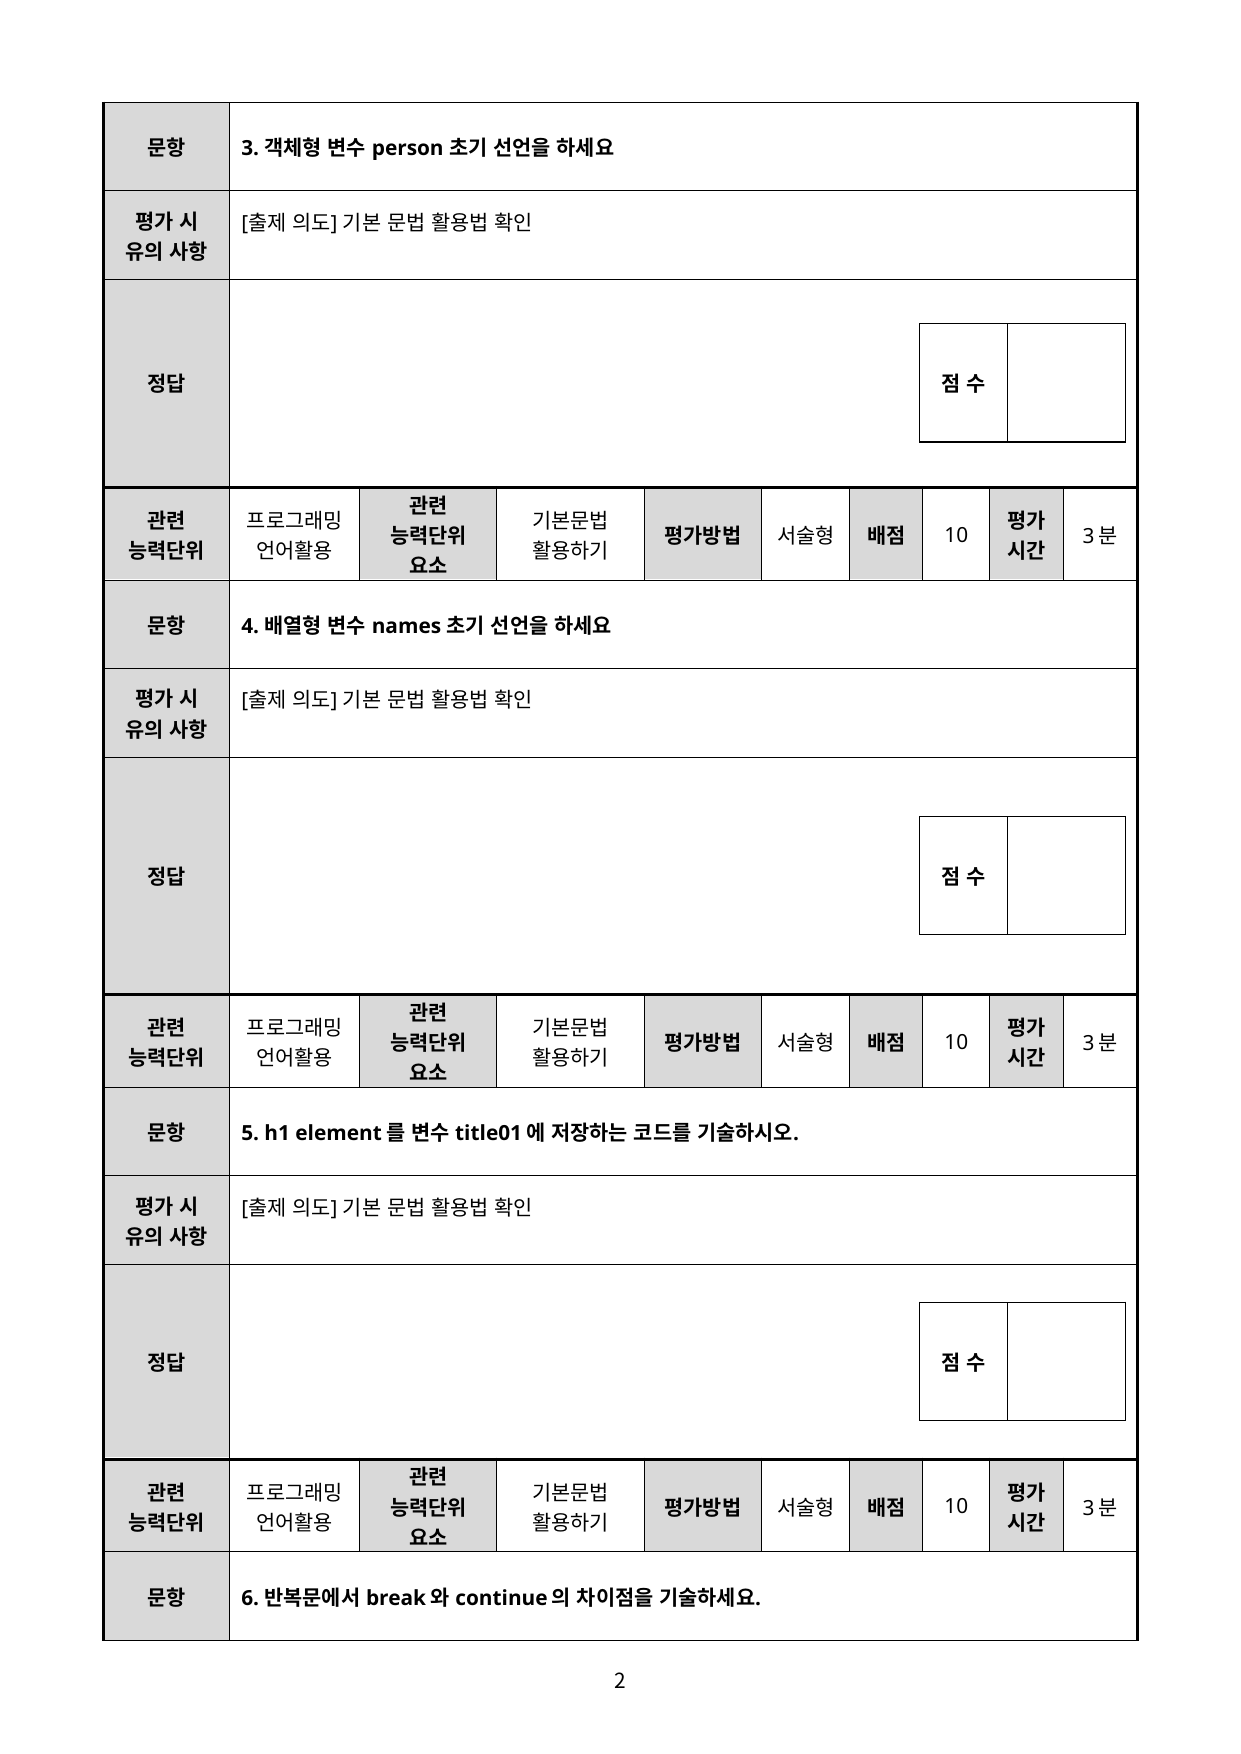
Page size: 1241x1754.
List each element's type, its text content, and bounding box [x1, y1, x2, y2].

table_cell 평가 시 유의 사항 [105, 669, 229, 757]
table_cell 평가 시간 [990, 489, 1063, 579]
table_cell 관련 능력단위 [105, 1461, 229, 1551]
table_cell 프로그래밍 언어활용 [230, 489, 359, 579]
table_cell 배점 [850, 489, 922, 579]
table_cell [출제 의도] 기본 문법 활용법 확인 [230, 1176, 1136, 1264]
table_cell 평가방법 [645, 1461, 761, 1551]
table_cell 관련 능력단위 [105, 996, 229, 1087]
table_cell 관련 능력단위 요소 [360, 1461, 496, 1551]
table_cell [출제 의도] 기본 문법 활용법 확인 [230, 191, 1136, 279]
table_cell 4. 배열형 변수 names 초기 선언을 하세요 [230, 581, 1136, 668]
table_cell 10 [923, 996, 989, 1087]
table_cell 프로그래밍 언어활용 [230, 1461, 359, 1551]
table_cell 기본문법 활용하기 [497, 996, 644, 1087]
table_cell 관련 능력단위 요소 [360, 996, 496, 1087]
table_cell [230, 1265, 1136, 1457]
table_cell [출제 의도] 기본 문법 활용법 확인 [230, 669, 1136, 757]
table_cell 배점 [850, 996, 922, 1087]
table_cell [230, 758, 1136, 993]
table_cell 문항 [105, 103, 229, 190]
table_cell 평가 시 유의 사항 [105, 191, 229, 279]
table_cell 3분 [1064, 996, 1136, 1087]
table_cell 기본문법 활용하기 [497, 489, 644, 579]
table_cell 문항 [105, 1088, 229, 1175]
table_cell 평가 시간 [990, 1461, 1063, 1551]
table_cell 3분 [1064, 1461, 1136, 1551]
table_cell 정답 [105, 1265, 229, 1457]
table_cell 서술형 [762, 1461, 849, 1551]
table_cell 관련 능력단위 요소 [360, 489, 496, 579]
table_cell 평가방법 [645, 489, 761, 579]
table_cell 문항 [105, 581, 229, 668]
table_cell 10 [923, 1461, 989, 1551]
table_cell 정답 [105, 280, 229, 486]
table_cell [230, 280, 1136, 486]
table_cell 서술형 [762, 489, 849, 579]
table_cell 10 [923, 489, 989, 579]
table_cell 평가방법 [645, 996, 761, 1087]
table_cell 6. 반복문에서 break와 continue의 차이점을 기술하세요. [230, 1552, 1136, 1640]
table_cell 문항 [105, 1552, 229, 1640]
table_cell 서술형 [762, 996, 849, 1087]
table_cell 평가 시 유의 사항 [105, 1176, 229, 1264]
table_cell 배점 [850, 1461, 922, 1551]
table_cell 프로그래밍 언어활용 [230, 996, 359, 1087]
table_cell 기본문법 활용하기 [497, 1461, 644, 1551]
table_cell 관련 능력단위 [105, 489, 229, 579]
table_cell 3. 객체형 변수 person 초기 선언을 하세요 [230, 103, 1136, 190]
table_cell 정답 [105, 758, 229, 993]
table_cell 5. h1 element를 변수 title01에 저장하는 코드를 기술하시오. [230, 1088, 1136, 1175]
table_cell 평가 시간 [990, 996, 1063, 1087]
table_cell 3분 [1064, 489, 1136, 579]
